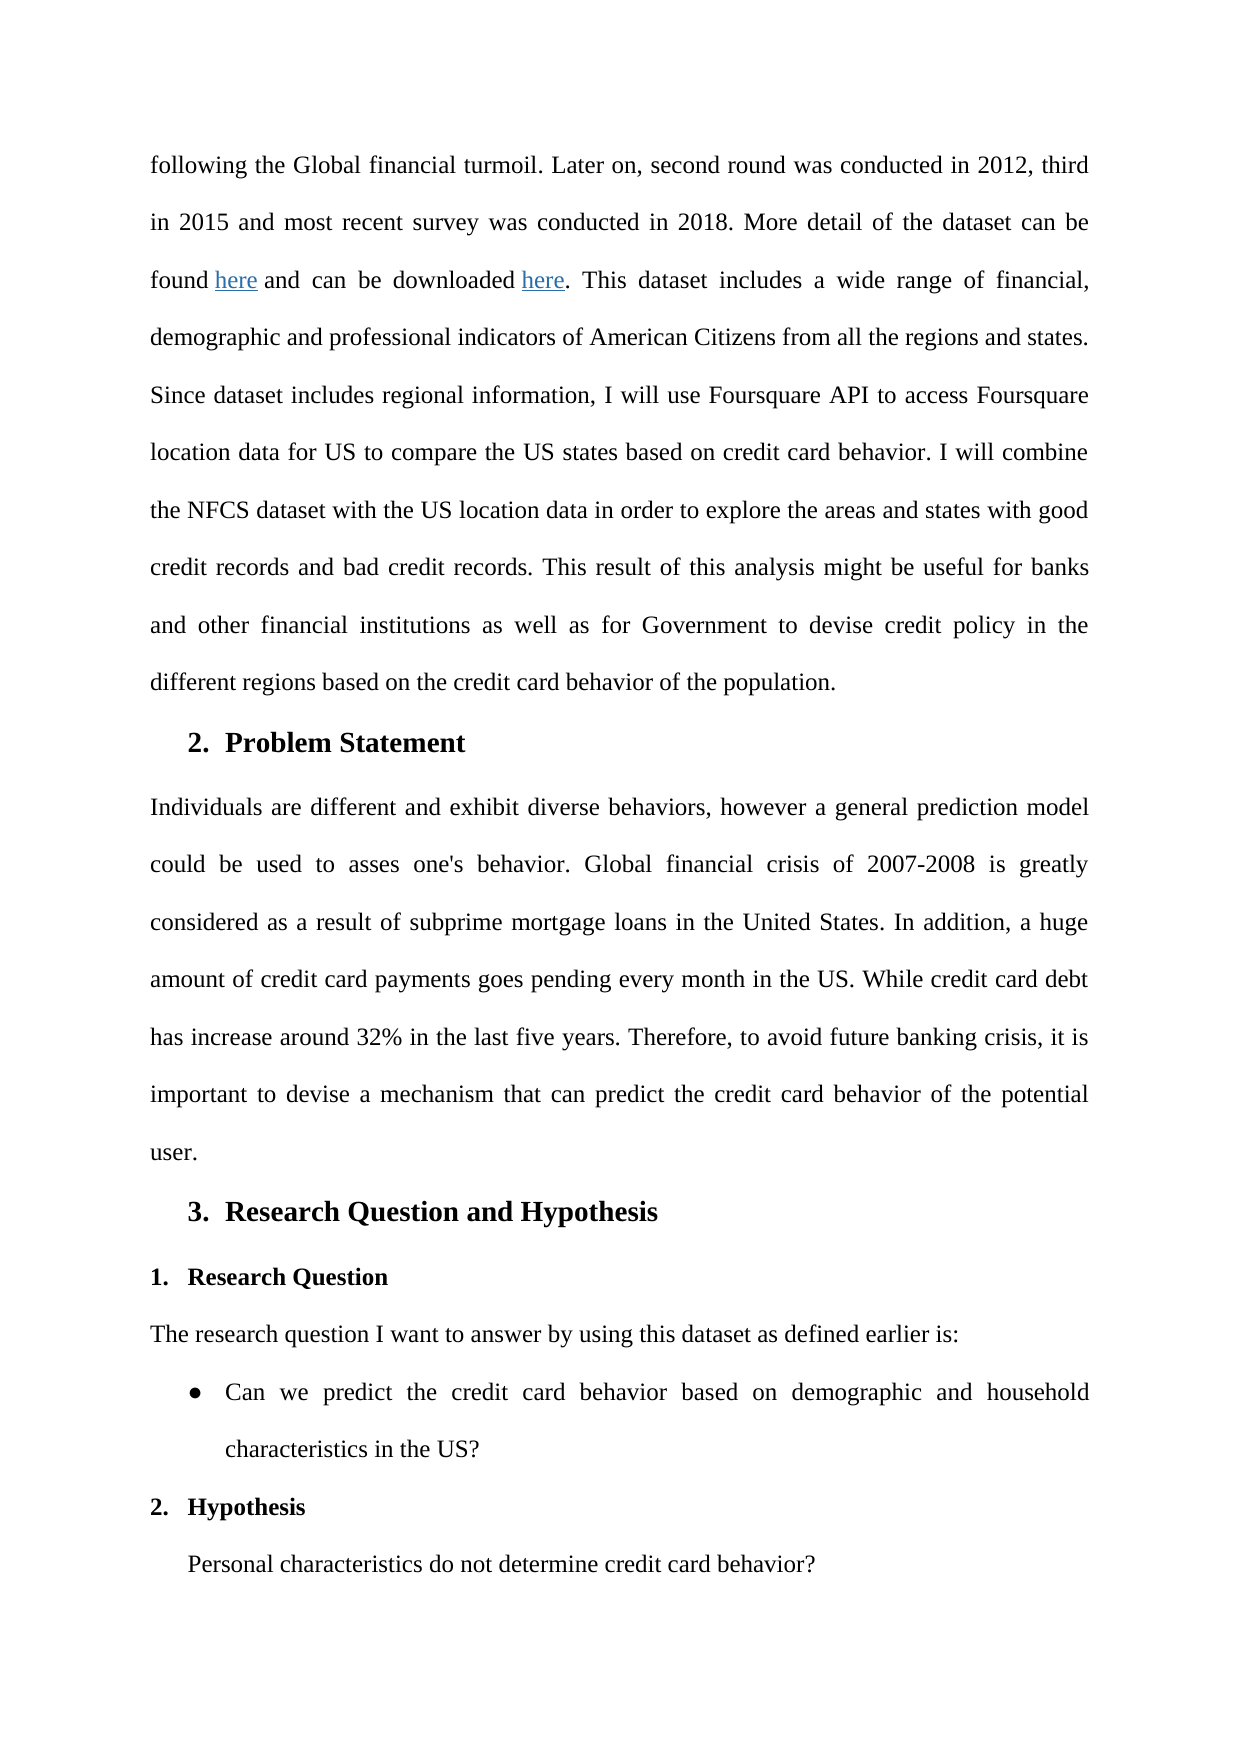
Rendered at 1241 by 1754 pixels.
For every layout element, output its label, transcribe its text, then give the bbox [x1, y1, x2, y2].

list Can we predict the credit card behavior based on demographic and household characteristics in the US? [187, 1377, 1090, 1463]
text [150, 150, 1090, 696]
list Research Question [150, 1262, 1090, 1290]
list Hypothesis [150, 1492, 1090, 1521]
list Problem Statement [187, 725, 1090, 758]
text Individuals are different and exhibit diverse behaviors, however a general prediction model could be used to asses one's behavior. Global financial crisis of 2007-2008 is greatly considered as a result of subprime mortgage loans in the United States. In addition, a huge amount of credit card payments goes pending every month in the US. While credit card debt has increase around 32% in the last five years. Therefore, to avoid future banking crisis, it is important to devise a mechanism that can predict the credit card behavior of the potential user. [150, 792, 1090, 1166]
list Personal characteristics do not determine credit card behavior? [187, 1549, 1090, 1578]
list Research Question and Hypothesis [187, 1194, 1090, 1228]
text The research question I want to answer by using this dataset as defined earlier is: [150, 1319, 1090, 1348]
